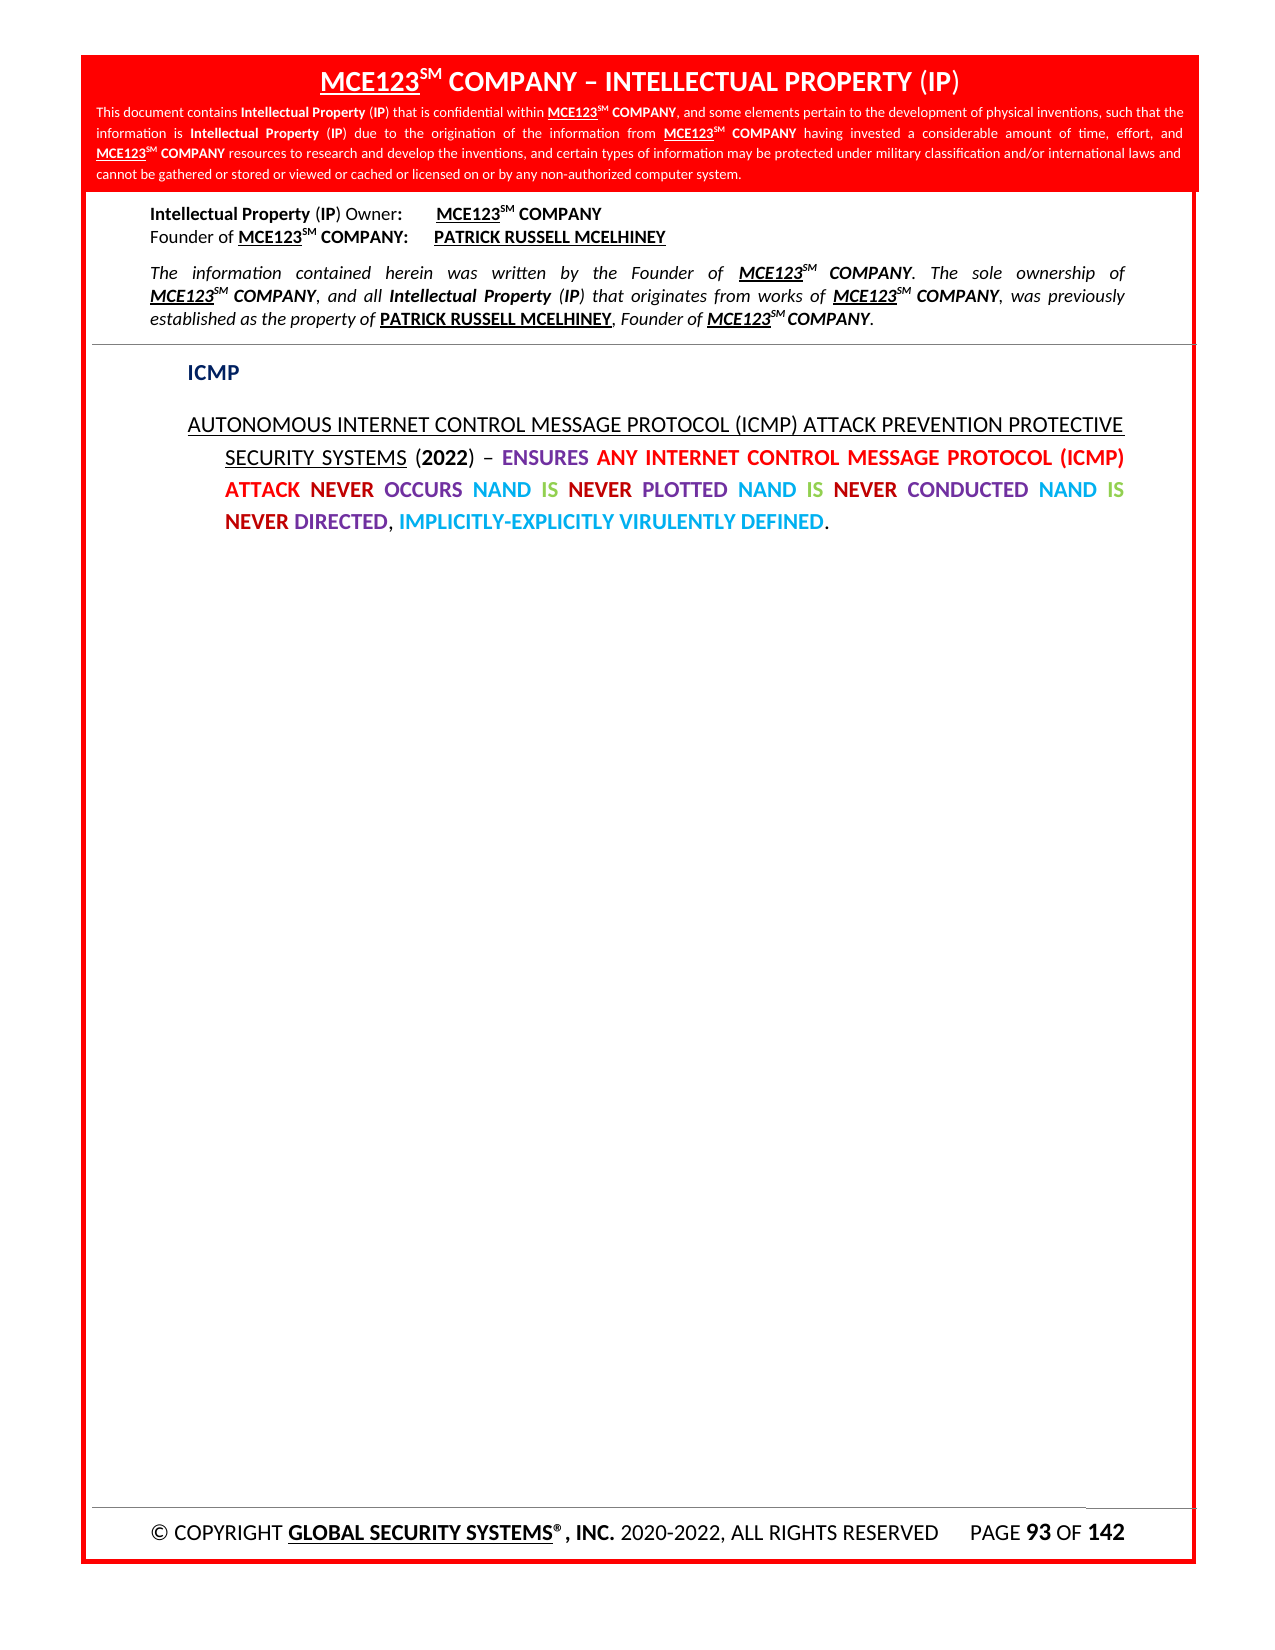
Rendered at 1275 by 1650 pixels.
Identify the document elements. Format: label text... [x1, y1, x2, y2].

text AUTONOMOUS INTERNET CONTROL MESSAGE PROTOCOL (ICMP) ATTACK PREVENTION PROTECTIVE SECURITY SYSTEMS (2022) – ENSURES ANY INTERNET CONTROL MESSAGE PROTOCOL (ICMP) ATTACK NEVER OCCURS NAND IS NEVER PLOTTED NAND IS NEVER CONDUCTED NAND IS NEVER DIRECTED, IMPLICITLY-EXPLICITLY VIRULENTLY DEFINED. [187, 411, 1125, 435]
text ICMP [187, 358, 1125, 386]
text AUTONOMOUS INTERNET CONTROL MESSAGE PROTOCOL (ICMP) ATTACK PREVENTION PROTECTIVE SECURITY SYSTEMS (2022) – ENSURES ANY INTERNET CONTROL MESSAGE PROTOCOL (ICMP) ATTACK NEVER OCCURS NAND IS NEVER PLOTTED NAND IS NEVER CONDUCTED NAND IS NEVER DIRECTED, IMPLICITLY-EXPLICITLY VIRULENTLY DEFINED. [187, 436, 1125, 535]
